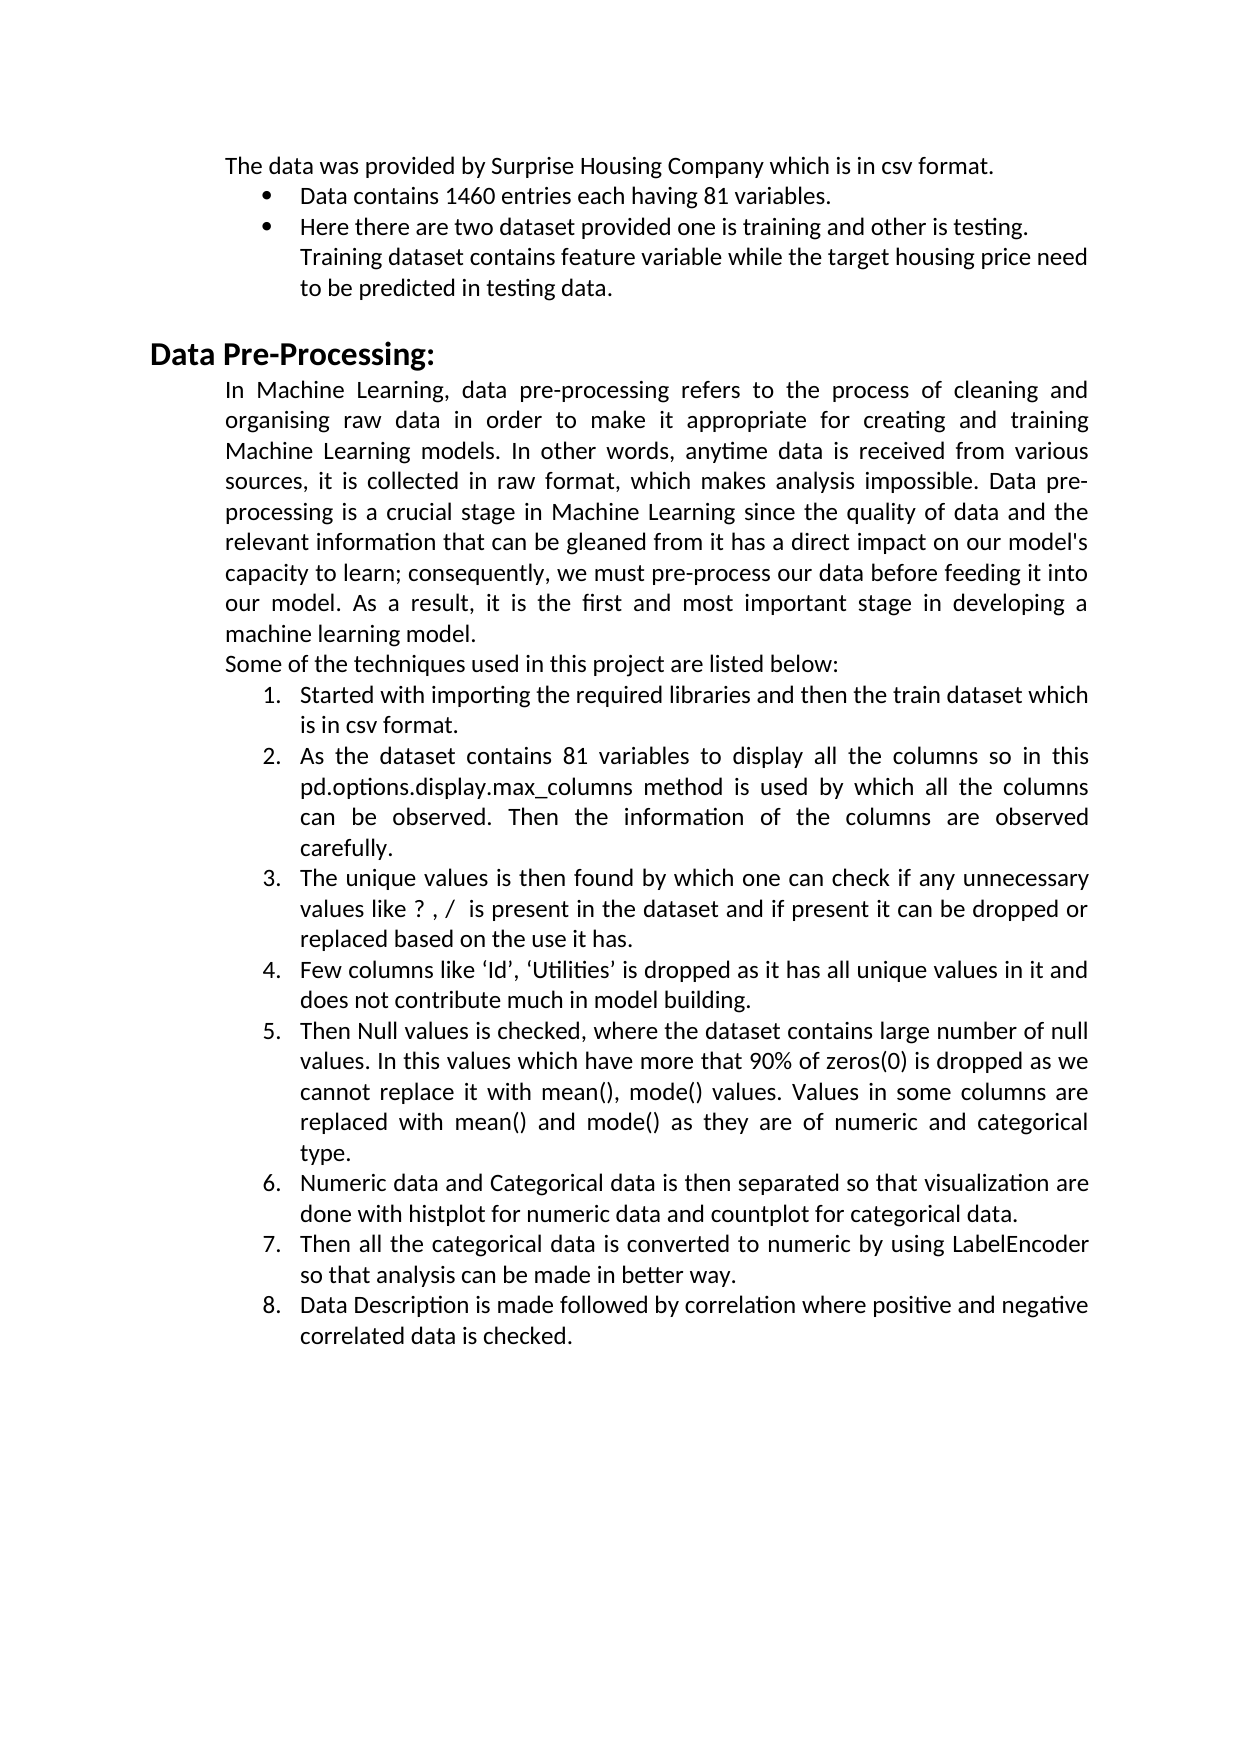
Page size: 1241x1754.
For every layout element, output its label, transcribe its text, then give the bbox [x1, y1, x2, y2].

list Few columns like ‘Id’, ‘Utilities’ is dropped as it has all unique values in it and does not contribute much in model building. [262, 954, 1090, 1015]
list Then all the categorical data is converted to numeric by using LabelEncoder so that analysis can be made in better way. [262, 1228, 1090, 1289]
text The data was provided by Surprise Housing Company which is in csv format. [225, 150, 1090, 181]
text In Machine Learning, data pre-processing refers to the process of cleaning and organising raw data in order to make it appropriate for creating and training Machine Learning models. In other words, anytime data is received from various sources, it is collected in raw format, which makes analysis impossible. Data pre-processing is a crucial stage in Machine Learning since the quality of data and the relevant information that can be gleaned from it has a direct impact on our model's capacity to learn; consequently, we must pre-process our data before feeding it into our model. As a result, it is the first and most important stage in developing a machine learning model. [225, 374, 1090, 648]
text Some of the techniques used in this project are listed below: [225, 648, 1090, 679]
list Here there are two dataset provided one is training and other is testing. Training dataset contains feature variable while the target housing price need to be predicted in testing data. [262, 211, 1090, 303]
text Data Pre-Processing: [150, 333, 1090, 374]
list Then Null values is checked, where the dataset contains large number of null values. In this values which have more that 90% of zeros(0) is dropped as we cannot replace it with mean(), mode() values. Values in some columns are replaced with mean() and mode() as they are of numeric and categorical type. [262, 1015, 1090, 1167]
list Data Description is made followed by correlation where positive and negative correlated data is checked. [262, 1289, 1090, 1351]
list As the dataset contains 81 variables to display all the columns so in this pd.options.display.max_columns method is used by which all the columns can be observed. Then the information of the columns are observed carefully. [262, 740, 1090, 862]
list Started with importing the required libraries and then the train dataset which is in csv format. [262, 679, 1090, 740]
list Numeric data and Categorical data is then separated so that visualization are done with histplot for numeric data and countplot for categorical data. [262, 1167, 1090, 1228]
list Data contains 1460 entries each having 81 variables. [262, 181, 1090, 211]
list The unique values is then found by which one can check if any unnecessary values like ? , / is present in the dataset and if present it can be dropped or replaced based on the use it has. [262, 862, 1090, 954]
